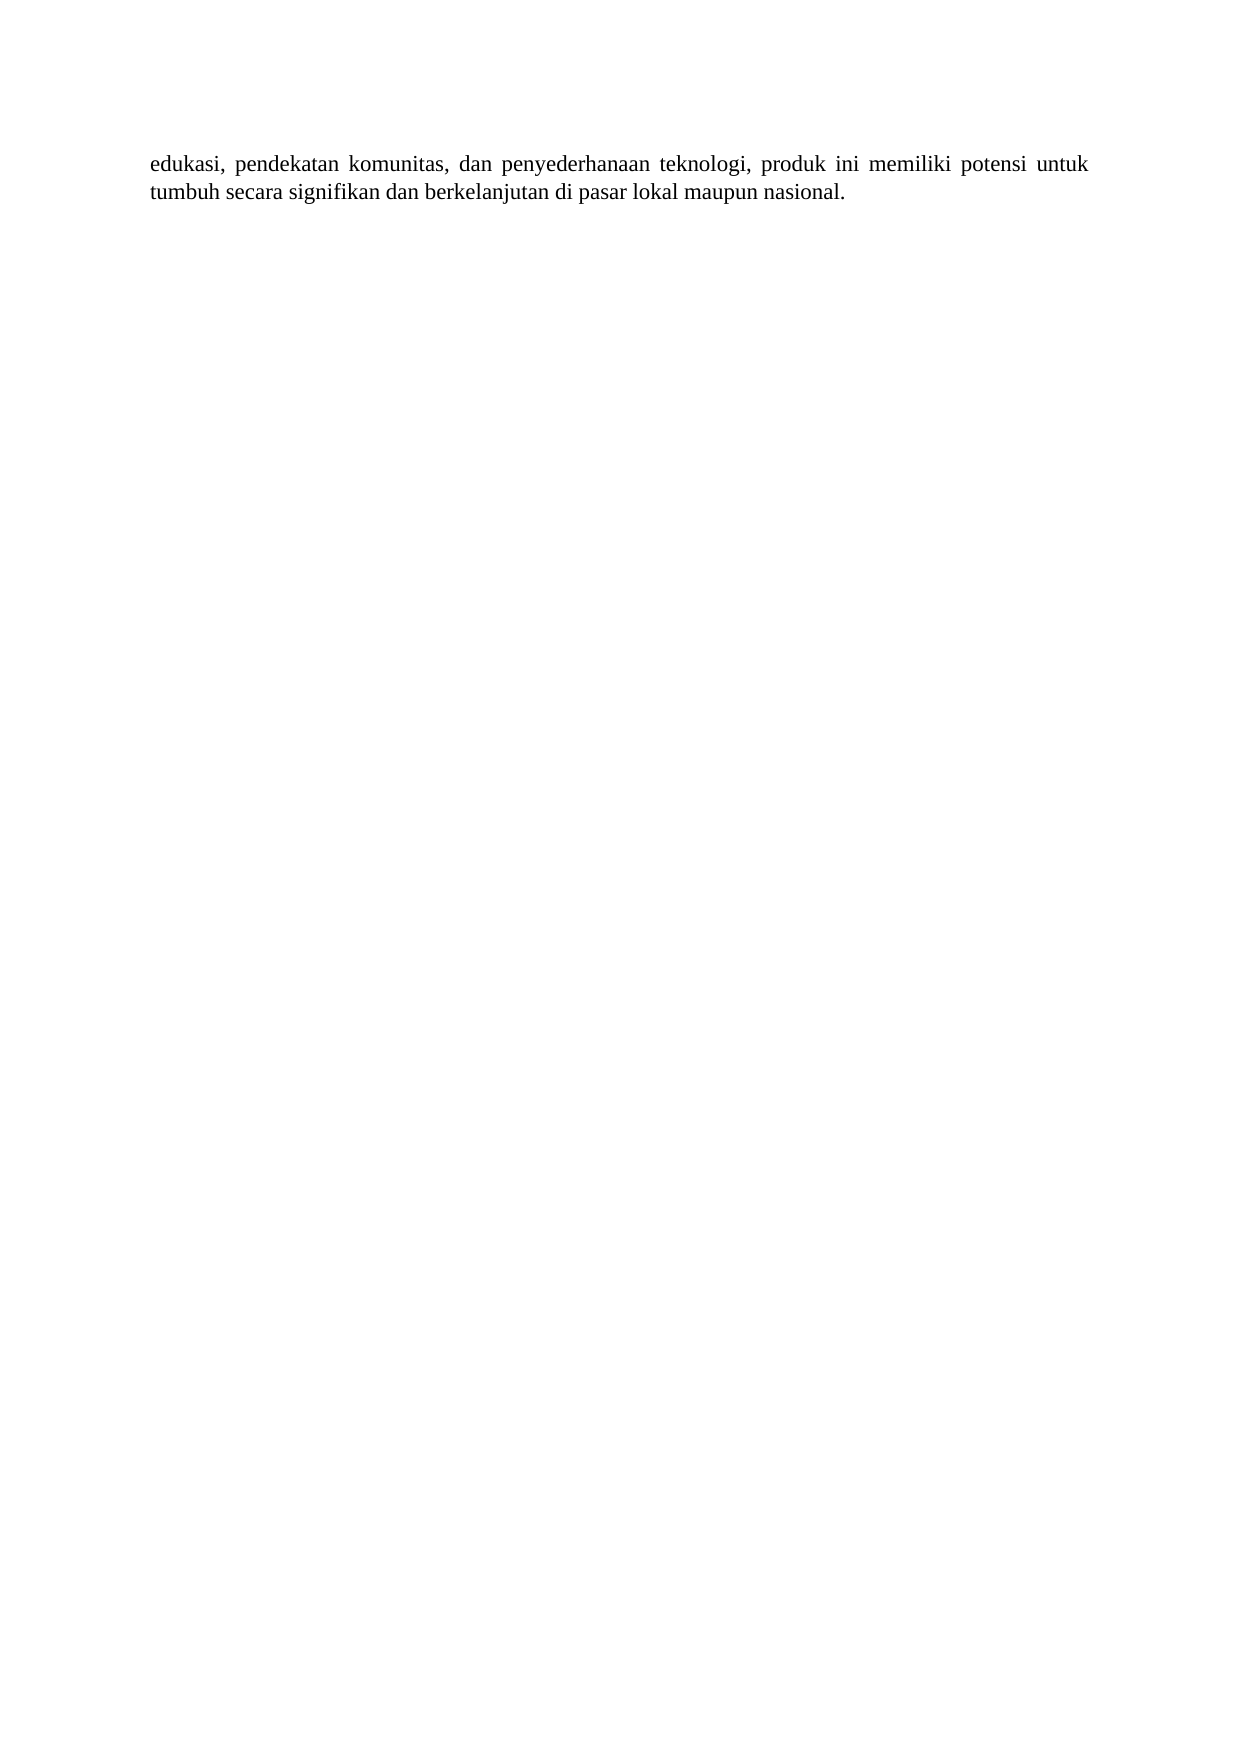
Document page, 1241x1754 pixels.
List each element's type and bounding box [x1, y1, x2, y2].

text [150, 150, 1090, 205]
